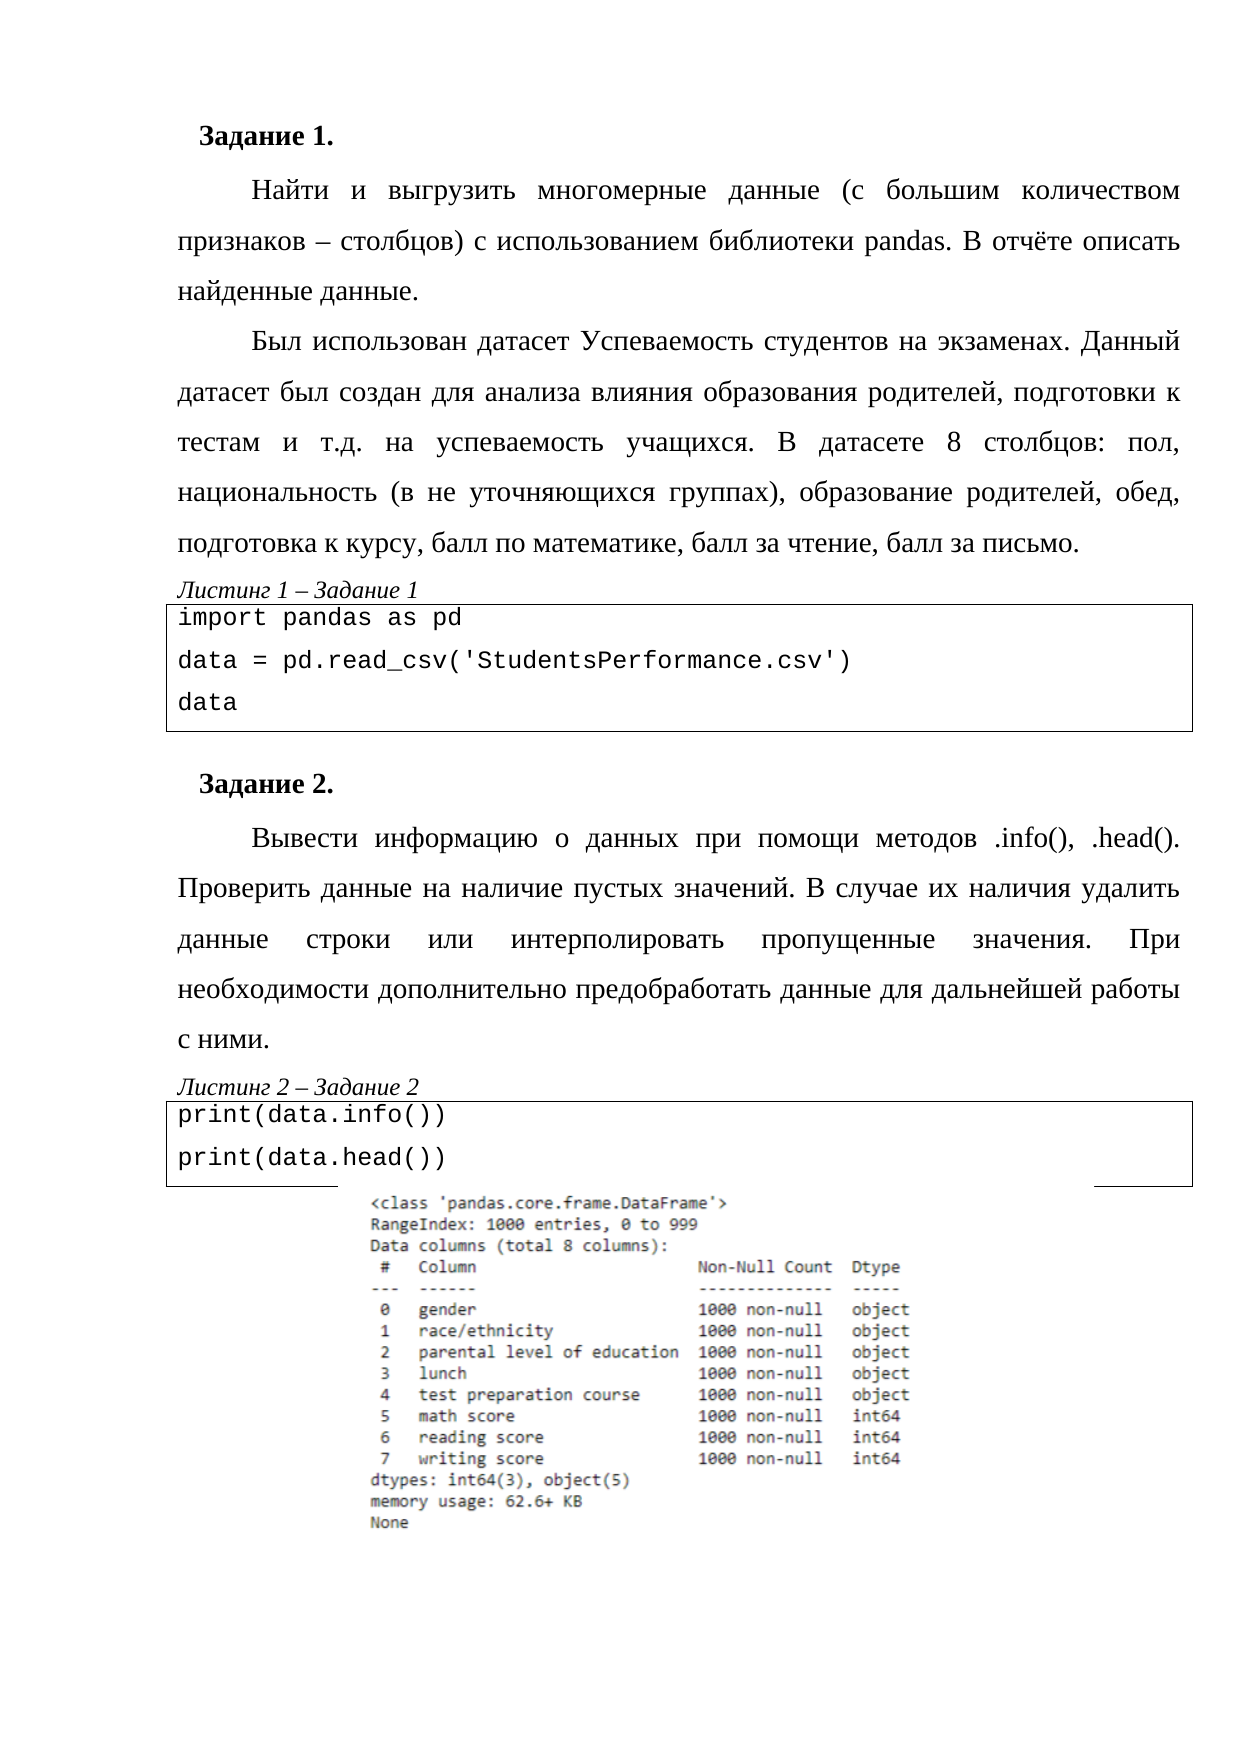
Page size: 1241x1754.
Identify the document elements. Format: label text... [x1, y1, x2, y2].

text Листинг 1 – Задание 1 [177, 575, 1181, 604]
subtitle Задание 1. [199, 118, 1181, 152]
subtitle Задание 2. [199, 766, 1181, 799]
text Листинг 2 – Задание 2 [177, 1072, 1181, 1101]
table_header print(data.info()) print(data.head()) [167, 1102, 1192, 1186]
text Был использован датасет Успеваемость студентов на экзаменах. Данный датасет был создан для анализа влияния образования родителей, подготовки к тестам и т.д. на успеваемость учащихся. В датасете 8 столбцов: пол, национальность (в не уточняющихся группах), образование родителей, обед, подготовка к курсу, балл по математике, балл за чтение, балл за письмо. [177, 323, 1181, 558]
text Найти и выгрузить многомерные данные (с большим количеством признаков – столбцов) с использованием библиотеки pandas. В отчёте описать найденные данные. [177, 172, 1181, 307]
picture [338, 1186, 1095, 1533]
text Вывести информацию о данных при помощи методов .info(), .head(). Проверить данные на наличие пустых значений. В случае их наличия удалить данные строки или интерполировать пропущенные значения. При необходимости дополнительно предобработать данные для дальнейшей работы с ними. [177, 820, 1181, 1055]
table_header import pandas as pd data = pd.read_csv('StudentsPerformance.csv') data [167, 605, 1192, 731]
